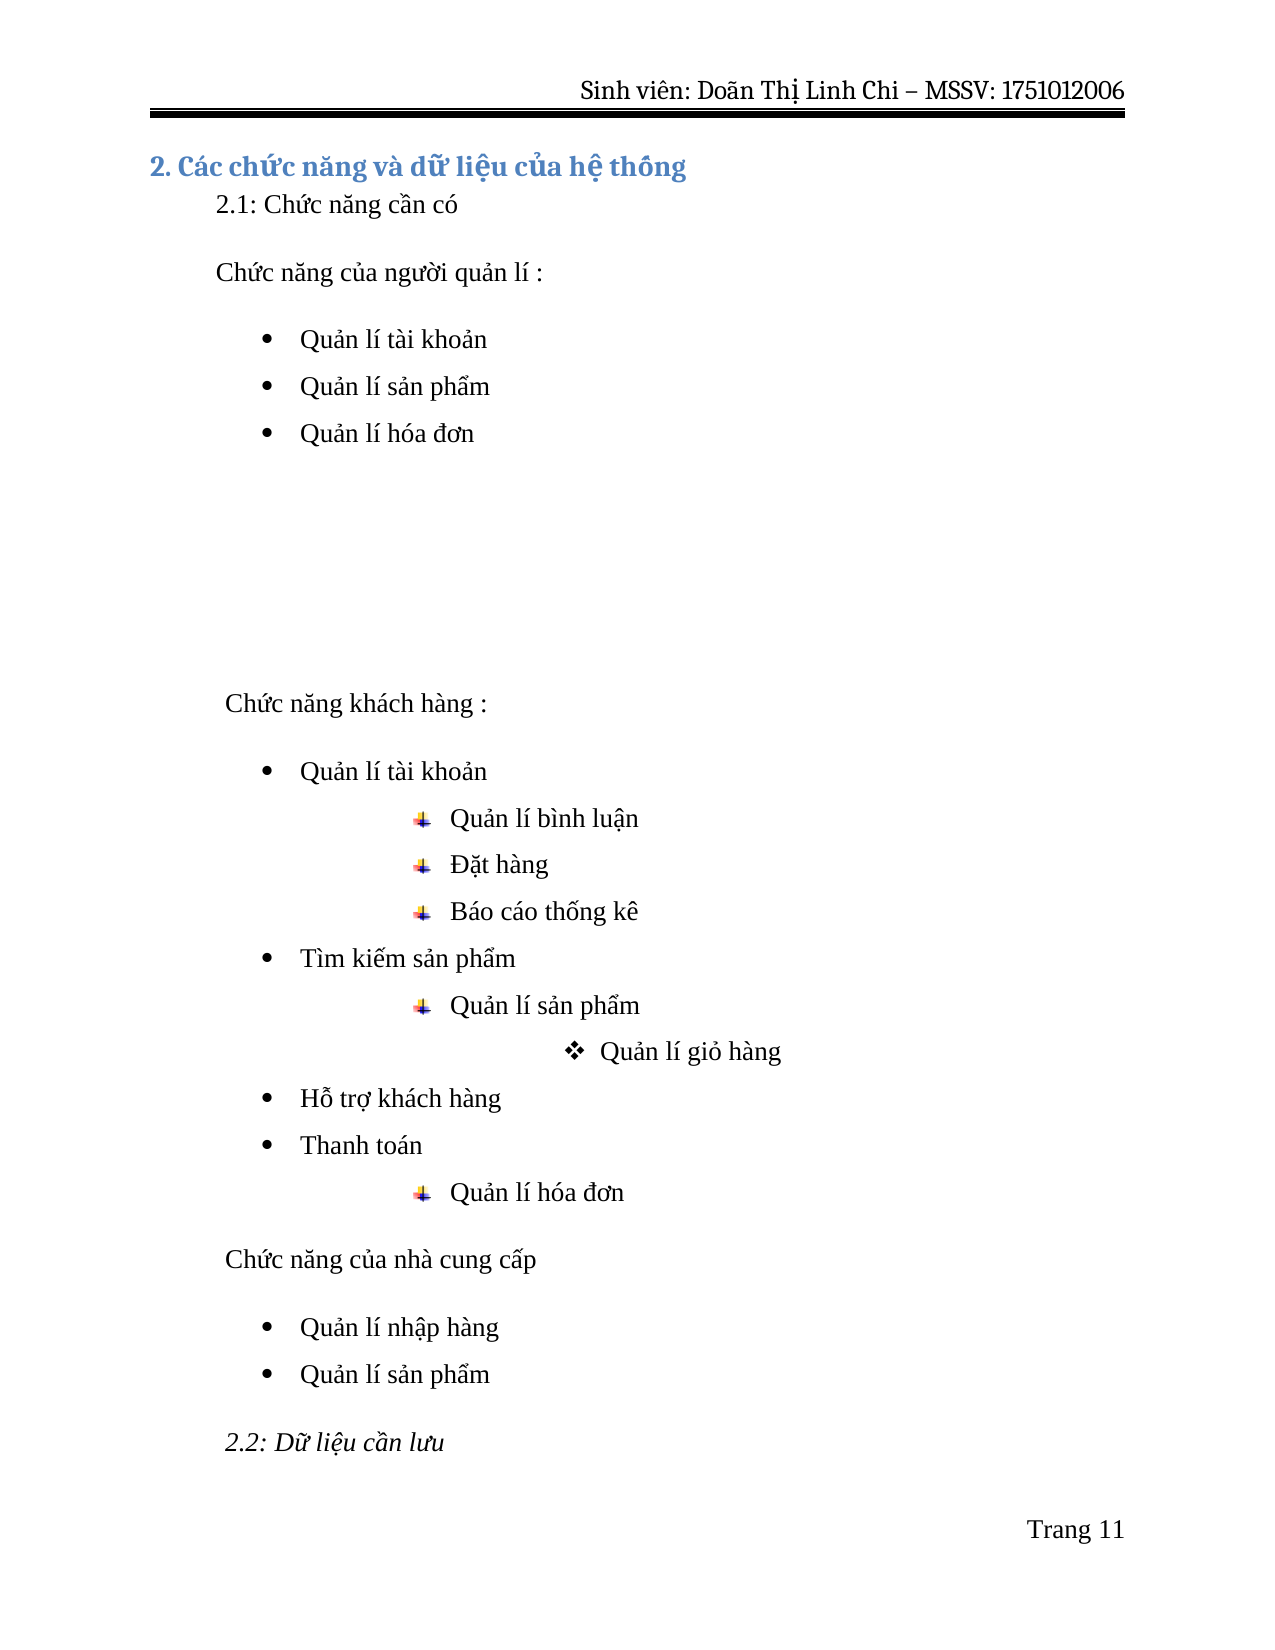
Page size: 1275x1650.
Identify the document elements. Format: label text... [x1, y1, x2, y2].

list Thanh toán [262, 1129, 1125, 1160]
picture [413, 1184, 431, 1202]
text Chức năng của nhà cung cấp [225, 1243, 1125, 1275]
list Quản lí tài khoản [262, 323, 1125, 355]
list Quản lí bình luận [412, 802, 1125, 833]
list Quản lí giỏ hàng [562, 1035, 1125, 1067]
list Quản lí hóa đơn [412, 1176, 1125, 1207]
picture [413, 810, 431, 828]
picture [413, 904, 431, 921]
list Quản lí hóa đơn [262, 417, 1125, 448]
list Quản lí sản phẩm [262, 370, 1125, 402]
picture [413, 857, 431, 874]
text Chức năng của người quản lí : [150, 256, 1125, 287]
text Chức năng khách hàng : [150, 687, 1125, 719]
list Quản lí tài khoản [262, 755, 1125, 786]
list Đặt hàng [412, 848, 1125, 880]
list Báo cáo thống kê [412, 895, 1125, 926]
list Quản lí nhập hàng [262, 1311, 1125, 1342]
picture [413, 997, 431, 1015]
list Tìm kiếm sản phẩm [262, 942, 1125, 973]
list Quản lí sản phẩm [262, 1358, 1125, 1389]
list Quản lí sản phẩm [412, 989, 1125, 1020]
list Hỗ trợ khách hàng [262, 1082, 1125, 1113]
text 2.1: Chức năng cần có [150, 188, 1125, 220]
subtitle 2. Các chức năng và dữ liệu của hệ thống [150, 150, 1125, 183]
text 2.2: Dữ liệu cần lưu [150, 1426, 1125, 1457]
